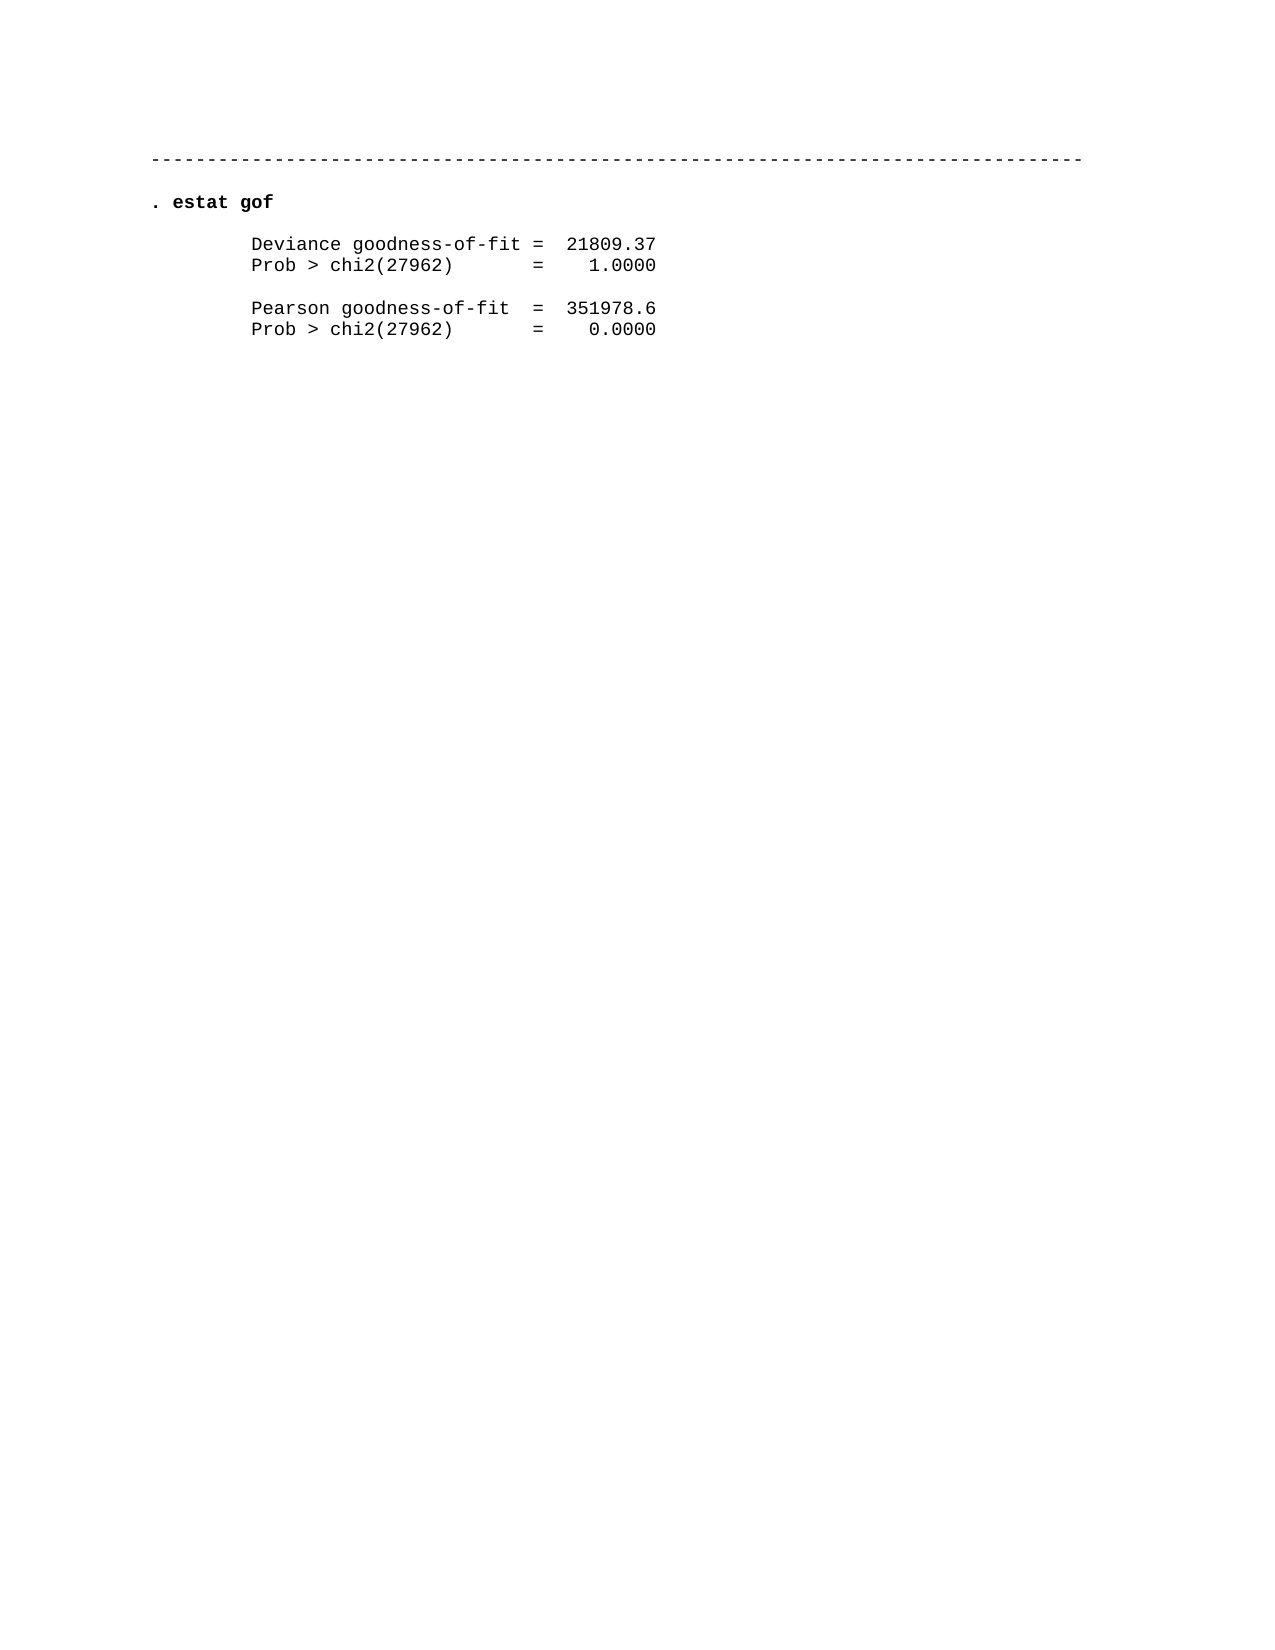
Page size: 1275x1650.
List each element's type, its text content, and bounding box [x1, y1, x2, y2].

text Prob > chi2(27962) = 0.0000 [150, 320, 1125, 341]
text Deviance goodness-of-fit = 21809.37 [150, 235, 1125, 256]
text ----------------------------------------------------------------------------------- [150, 150, 1125, 171]
text . estat gof [150, 192, 1125, 214]
text Pearson goodness-of-fit = 351978.6 [150, 299, 1125, 320]
text Prob > chi2(27962) = 1.0000 [150, 256, 1125, 277]
